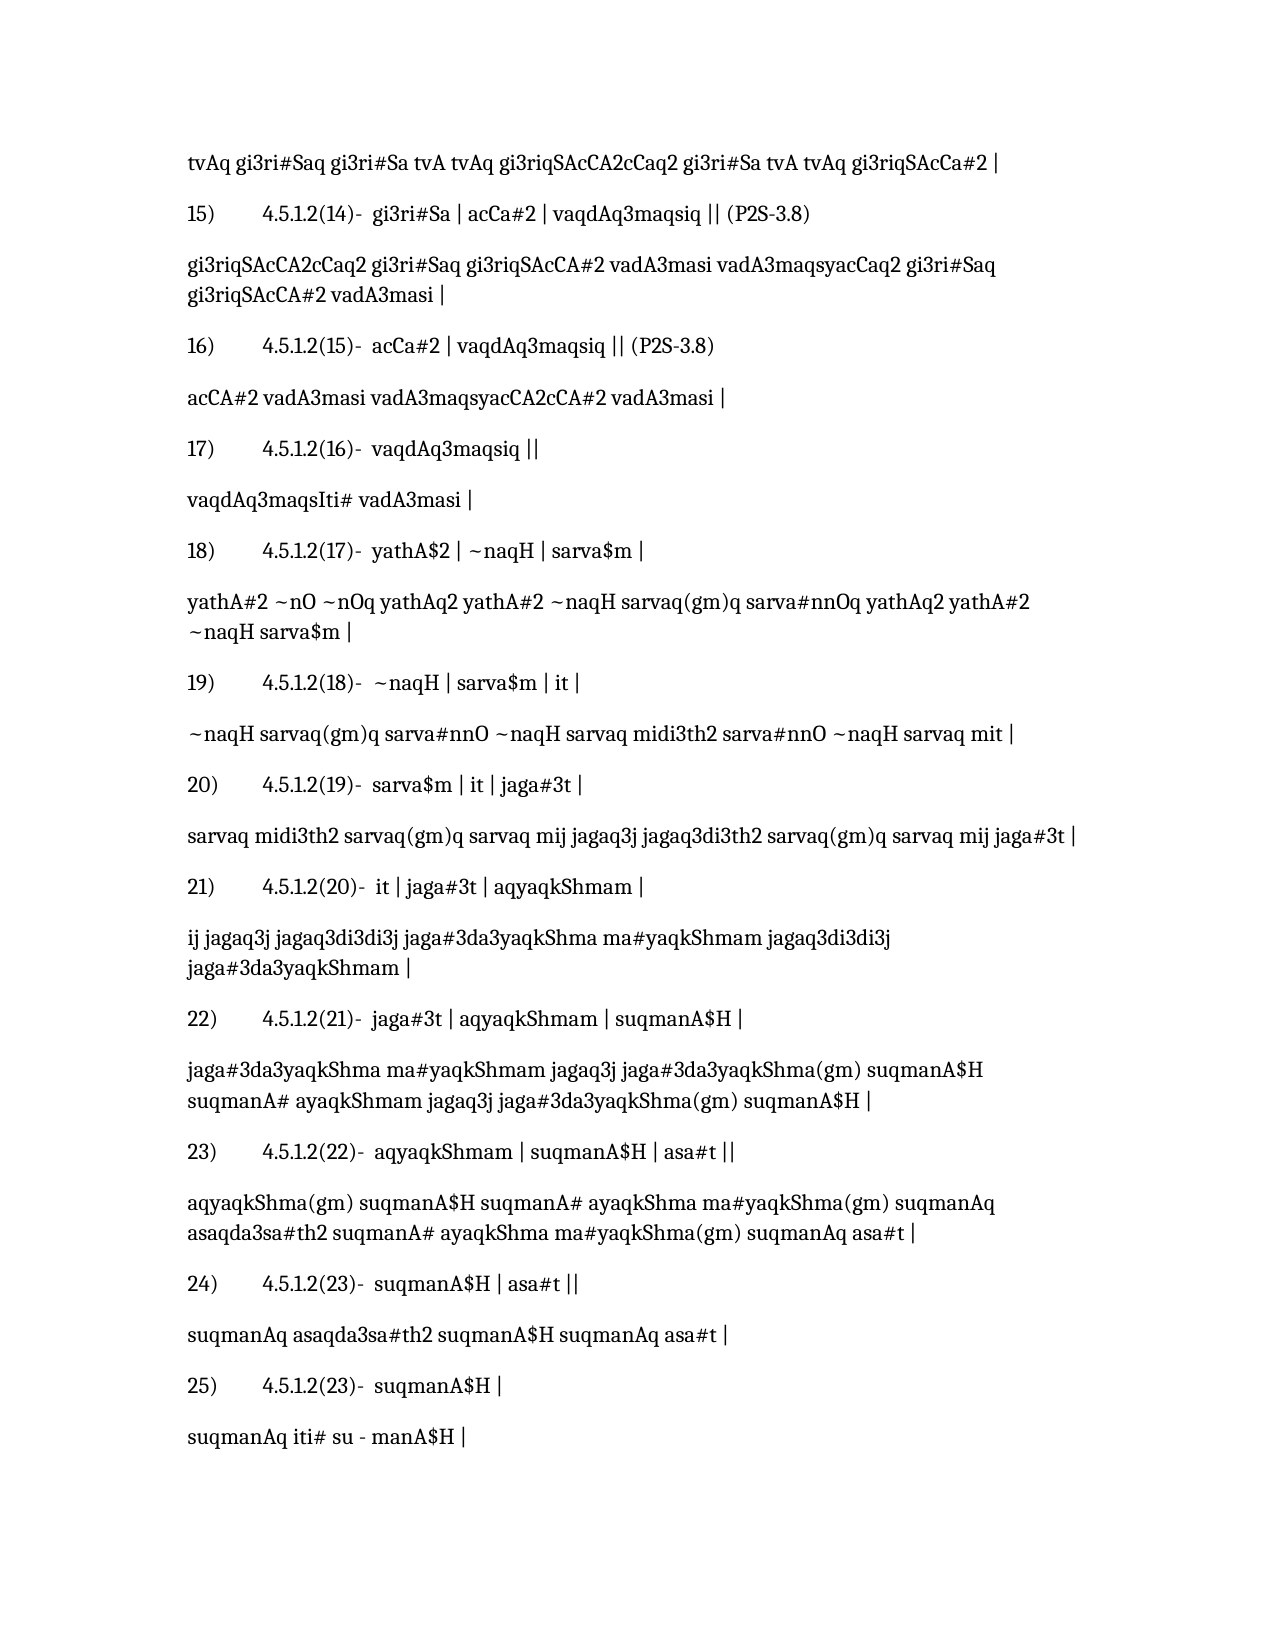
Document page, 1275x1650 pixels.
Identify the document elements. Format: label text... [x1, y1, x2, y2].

text 16) 4.5.1.2(15)- acCa#2 | vaqdAq3maqsiq || (P2S-3.8) [187, 333, 1087, 360]
text jaga#3da3yaqkShma ma#yaqkShmam jagaq3j jaga#3da3yaqkShma(gm) suqmanA$H suqmanA# ayaqkShmam jagaq3j jaga#3da3yaqkShma(gm) suqmanA$H | [187, 1057, 1087, 1114]
text 22) 4.5.1.2(21)- jaga#3t | aqyaqkShmam | suqmanA$H | [187, 1006, 1087, 1033]
text 21) 4.5.1.2(20)- it | jaga#3t | aqyaqkShmam | [187, 874, 1087, 900]
text suqmanAq iti# su - manA$H | [187, 1424, 1087, 1450]
text suqmanAq asaqda3sa#th2 suqmanA$H suqmanAq asa#t | [187, 1322, 1087, 1348]
text sarvaq midi3th2 sarvaq(gm)q sarvaq mij jagaq3j jagaq3di3th2 sarvaq(gm)q sarvaq mij jaga#3t | [187, 823, 1087, 849]
text 25) 4.5.1.2(23)- suqmanA$H | [187, 1373, 1087, 1399]
text 24) 4.5.1.2(23)- suqmanA$H | asa#t || [187, 1271, 1087, 1297]
text ij jagaq3j jagaq3di3di3j jaga#3da3yaqkShma ma#yaqkShmam jagaq3di3di3j jaga#3da3yaqkShmam | [187, 925, 1087, 982]
text 19) 4.5.1.2(18)- ~naqH | sarva$m | it | [187, 670, 1087, 696]
text 18) 4.5.1.2(17)- yathA$2 | ~naqH | sarva$m | [187, 537, 1087, 564]
text 17) 4.5.1.2(16)- vaqdAq3maqsiq || [187, 435, 1087, 462]
text vaqdAq3maqsIti# vadA3masi | [187, 486, 1087, 513]
text 23) 4.5.1.2(22)- aqyaqkShmam | suqmanA$H | asa#t || [187, 1138, 1087, 1165]
text acCA#2 vadA3masi vadA3maqsyacCA2cCA#2 vadA3masi | [187, 384, 1087, 411]
text gi3riqSAcCA2cCaq2 gi3ri#Saq gi3riqSAcCA#2 vadA3masi vadA3maqsyacCaq2 gi3ri#Saq gi3riqSAcCA#2 vadA3masi | [187, 252, 1087, 309]
text 15) 4.5.1.2(14)- gi3ri#Sa | acCa#2 | vaqdAq3maqsiq || (P2S-3.8) [187, 201, 1087, 227]
text tvAq gi3ri#Saq gi3ri#Sa tvA tvAq gi3riqSAcCA2cCaq2 gi3ri#Sa tvA tvAq gi3riqSAcCa#2 | [187, 150, 1087, 176]
text yathA#2 ~nO ~nOq yathAq2 yathA#2 ~naqH sarvaq(gm)q sarva#nnOq yathAq2 yathA#2 ~naqH sarva$m | [187, 588, 1087, 645]
text aqyaqkShma(gm) suqmanA$H suqmanA# ayaqkShma ma#yaqkShma(gm) suqmanAq asaqda3sa#th2 suqmanA# ayaqkShma ma#yaqkShma(gm) suqmanAq asa#t | [187, 1189, 1087, 1246]
text ~naqH sarvaq(gm)q sarva#nnO ~naqH sarvaq midi3th2 sarva#nnO ~naqH sarvaq mit | [187, 721, 1087, 747]
text 20) 4.5.1.2(19)- sarva$m | it | jaga#3t | [187, 772, 1087, 798]
